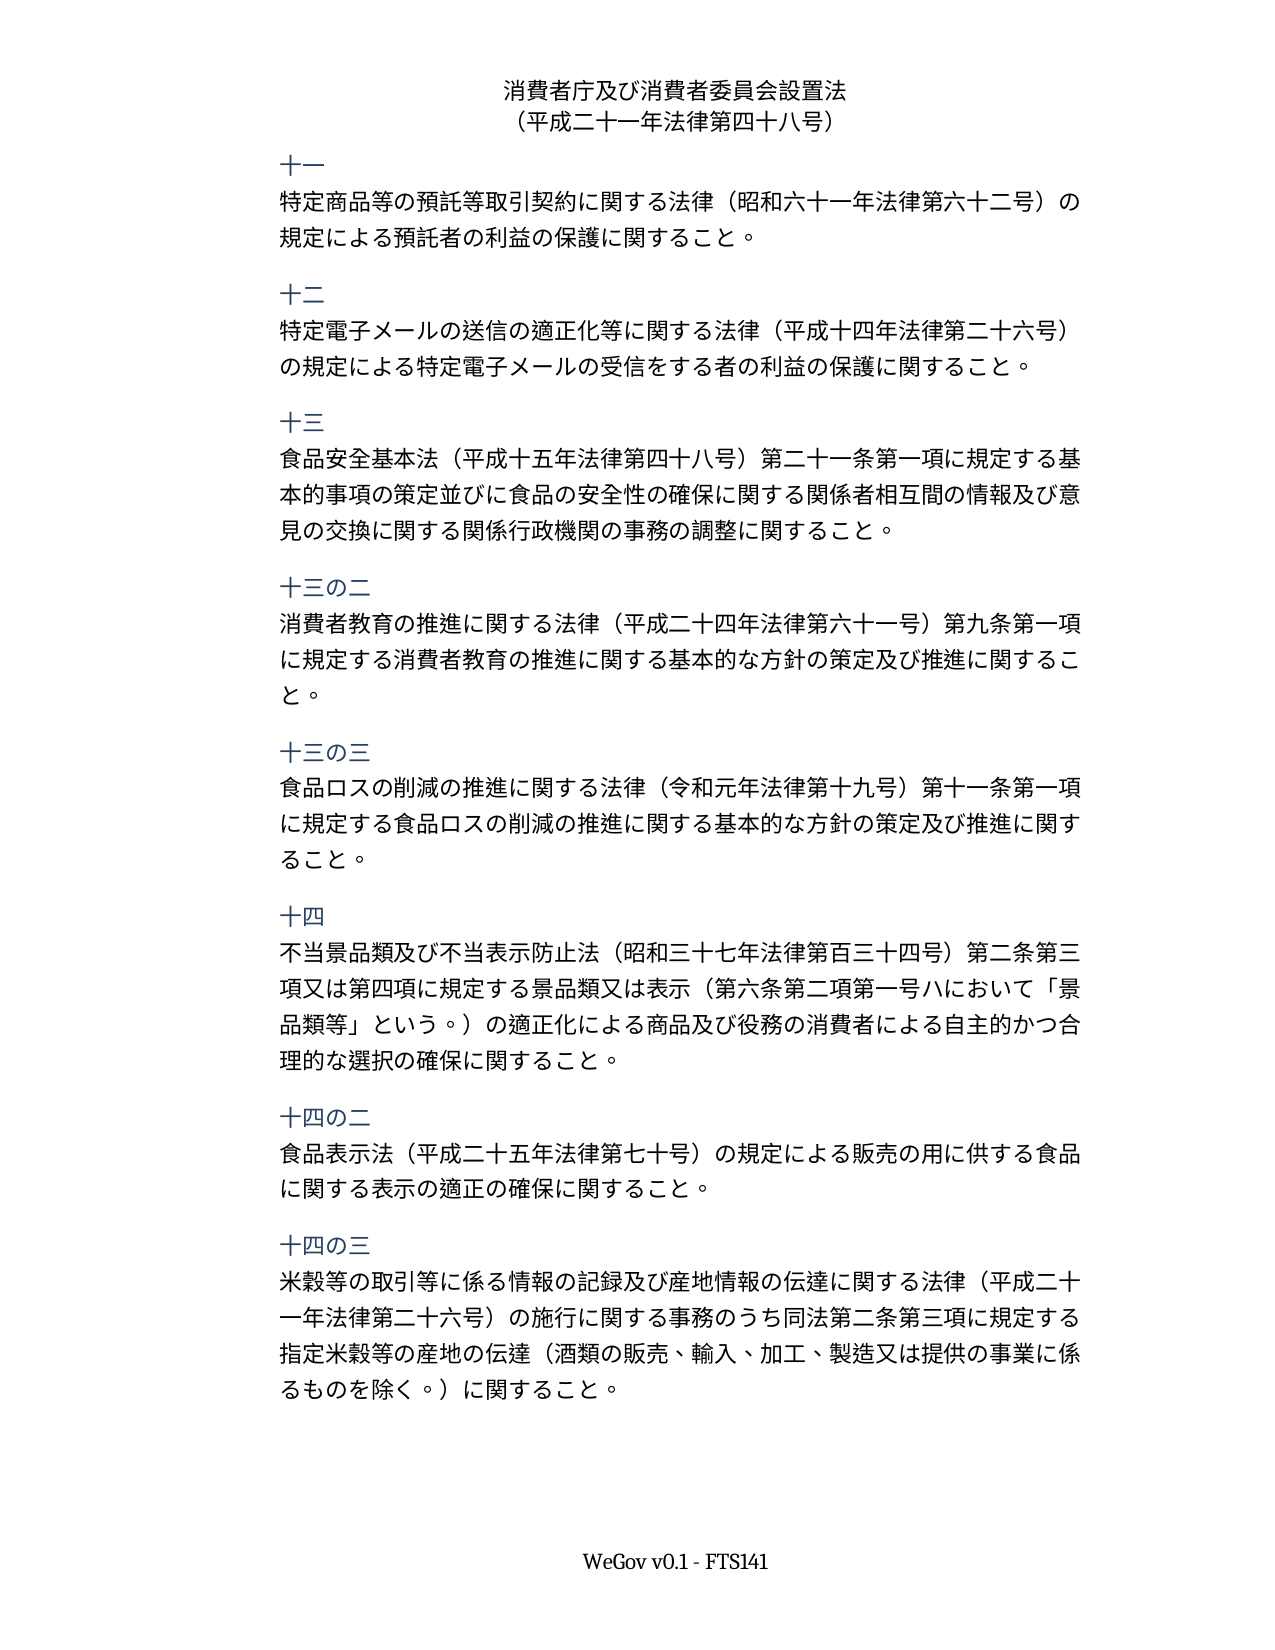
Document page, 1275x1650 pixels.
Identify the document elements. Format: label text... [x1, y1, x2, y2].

subtitle 十三 [279, 407, 1087, 438]
text 特定商品等の預託等取引契約に関する法律（昭和六十一年法律第六十二号）の規定による預託者の利益の保護に関すること。 [279, 186, 1087, 253]
text 消費者教育の推進に関する法律（平成二十四年法律第六十一号）第九条第一項に規定する消費者教育の推進に関する基本的な方針の策定及び推進に関すること。 [279, 608, 1087, 711]
subtitle 十三の二 [279, 572, 1087, 603]
text 食品ロスの削減の推進に関する法律（令和元年法律第十九号）第十一条第一項に規定する食品ロスの削減の推進に関する基本的な方針の策定及び推進に関すること。 [279, 772, 1087, 876]
text 食品表示法（平成二十五年法律第七十号）の規定による販売の用に供する食品に関する表示の適正の確保に関すること。 [279, 1137, 1087, 1205]
subtitle 十一 [279, 150, 1087, 181]
subtitle 十四 [279, 901, 1087, 932]
text 特定電子メールの送信の適正化等に関する法律（平成十四年法律第二十六号）の規定による特定電子メールの受信をする者の利益の保護に関すること。 [279, 314, 1087, 382]
text 食品安全基本法（平成十五年法律第四十八号）第二十一条第一項に規定する基本的事項の策定並びに食品の安全性の確保に関する関係者相互間の情報及び意見の交換に関する関係行政機関の事務の調整に関すること。 [279, 443, 1087, 546]
subtitle 十二 [279, 279, 1087, 310]
subtitle 十四の二 [279, 1102, 1087, 1133]
subtitle 十四の三 [279, 1230, 1087, 1261]
text 米穀等の取引等に係る情報の記録及び産地情報の伝達に関する法律（平成二十一年法律第二十六号）の施行に関する事務のうち同法第二条第三項に規定する指定米穀等の産地の伝達（酒類の販売、輸入、加工、製造又は提供の事業に係るものを除く。）に関すること。 [279, 1266, 1087, 1405]
subtitle 十三の三 [279, 736, 1087, 768]
text 不当景品類及び不当表示防止法（昭和三十七年法律第百三十四号）第二条第三項又は第四項に規定する景品類又は表示（第六条第二項第一号ハにおいて「景品類等」という。）の適正化による商品及び役務の消費者による自主的かつ合理的な選択の確保に関すること。 [279, 937, 1087, 1076]
